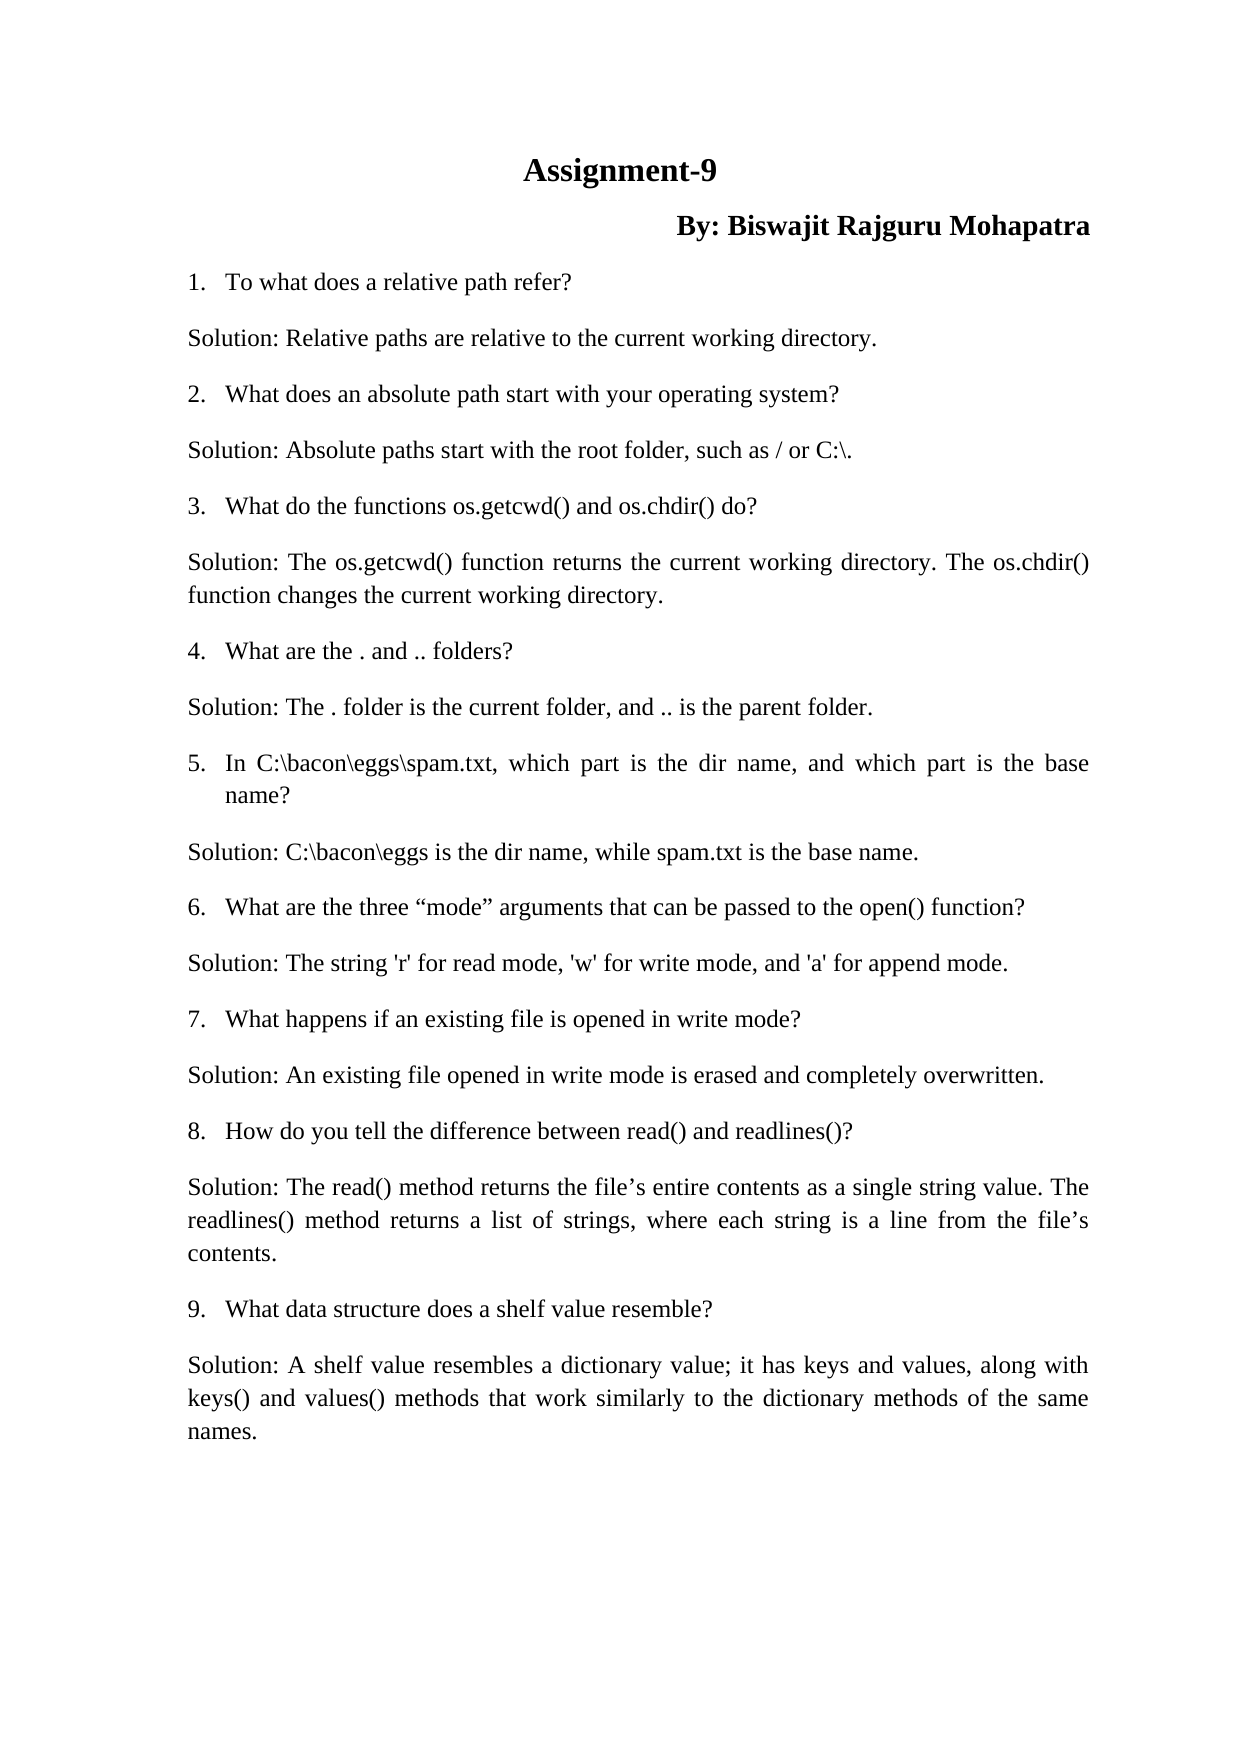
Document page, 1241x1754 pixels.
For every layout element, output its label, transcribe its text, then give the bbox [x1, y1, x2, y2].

text Solution: The read() method returns the file’s entire contents as a single string value. The readlines() method returns a list of strings, where each string is a line from the file’s contents. [187, 1172, 1090, 1267]
list What are the three “mode” arguments that can be passed to the open() function? [187, 892, 1090, 921]
list To what does a relative path refer? [187, 267, 1090, 296]
text Solution: Relative paths are relative to the current working directory. [187, 323, 1090, 352]
text Solution: An existing file opened in write mode is erased and completely overwritten. [187, 1060, 1090, 1089]
text Solution: Absolute paths start with the root folder, such as / or C:\. [187, 435, 1090, 464]
list In C:\bacon\eggs\spam.txt, which part is the dir name, and which part is the base name? [187, 748, 1090, 809]
text Solution: The os.getcwd() function returns the current working directory. The os.chdir() function changes the current working directory. [187, 547, 1090, 608]
list How do you tell the difference between read() and readlines()? [187, 1116, 1090, 1145]
list What does an absolute path start with your operating system? [187, 379, 1090, 408]
list What are the . and .. folders? [187, 636, 1090, 664]
text Assignment-9 [150, 150, 1090, 188]
list What happens if an existing file is opened in write mode? [187, 1004, 1090, 1033]
list What data structure does a shelf value resemble? [187, 1294, 1090, 1323]
text Solution: The string 'r' for read mode, 'w' for write mode, and 'a' for append mode. [187, 948, 1090, 977]
text Solution: A shelf value resembles a dictionary value; it has keys and values, along with keys() and values() methods that work similarly to the dictionary methods of the same names. [187, 1350, 1090, 1445]
text Solution: C:\bacon\eggs is the dir name, while spam.txt is the base name. [187, 837, 1090, 865]
text By: Biswajit Rajguru Mohapatra [150, 208, 1090, 242]
list What do the functions os.getcwd() and os.chdir() do? [187, 491, 1090, 519]
text Solution: The . folder is the current folder, and .. is the parent folder. [187, 692, 1090, 720]
